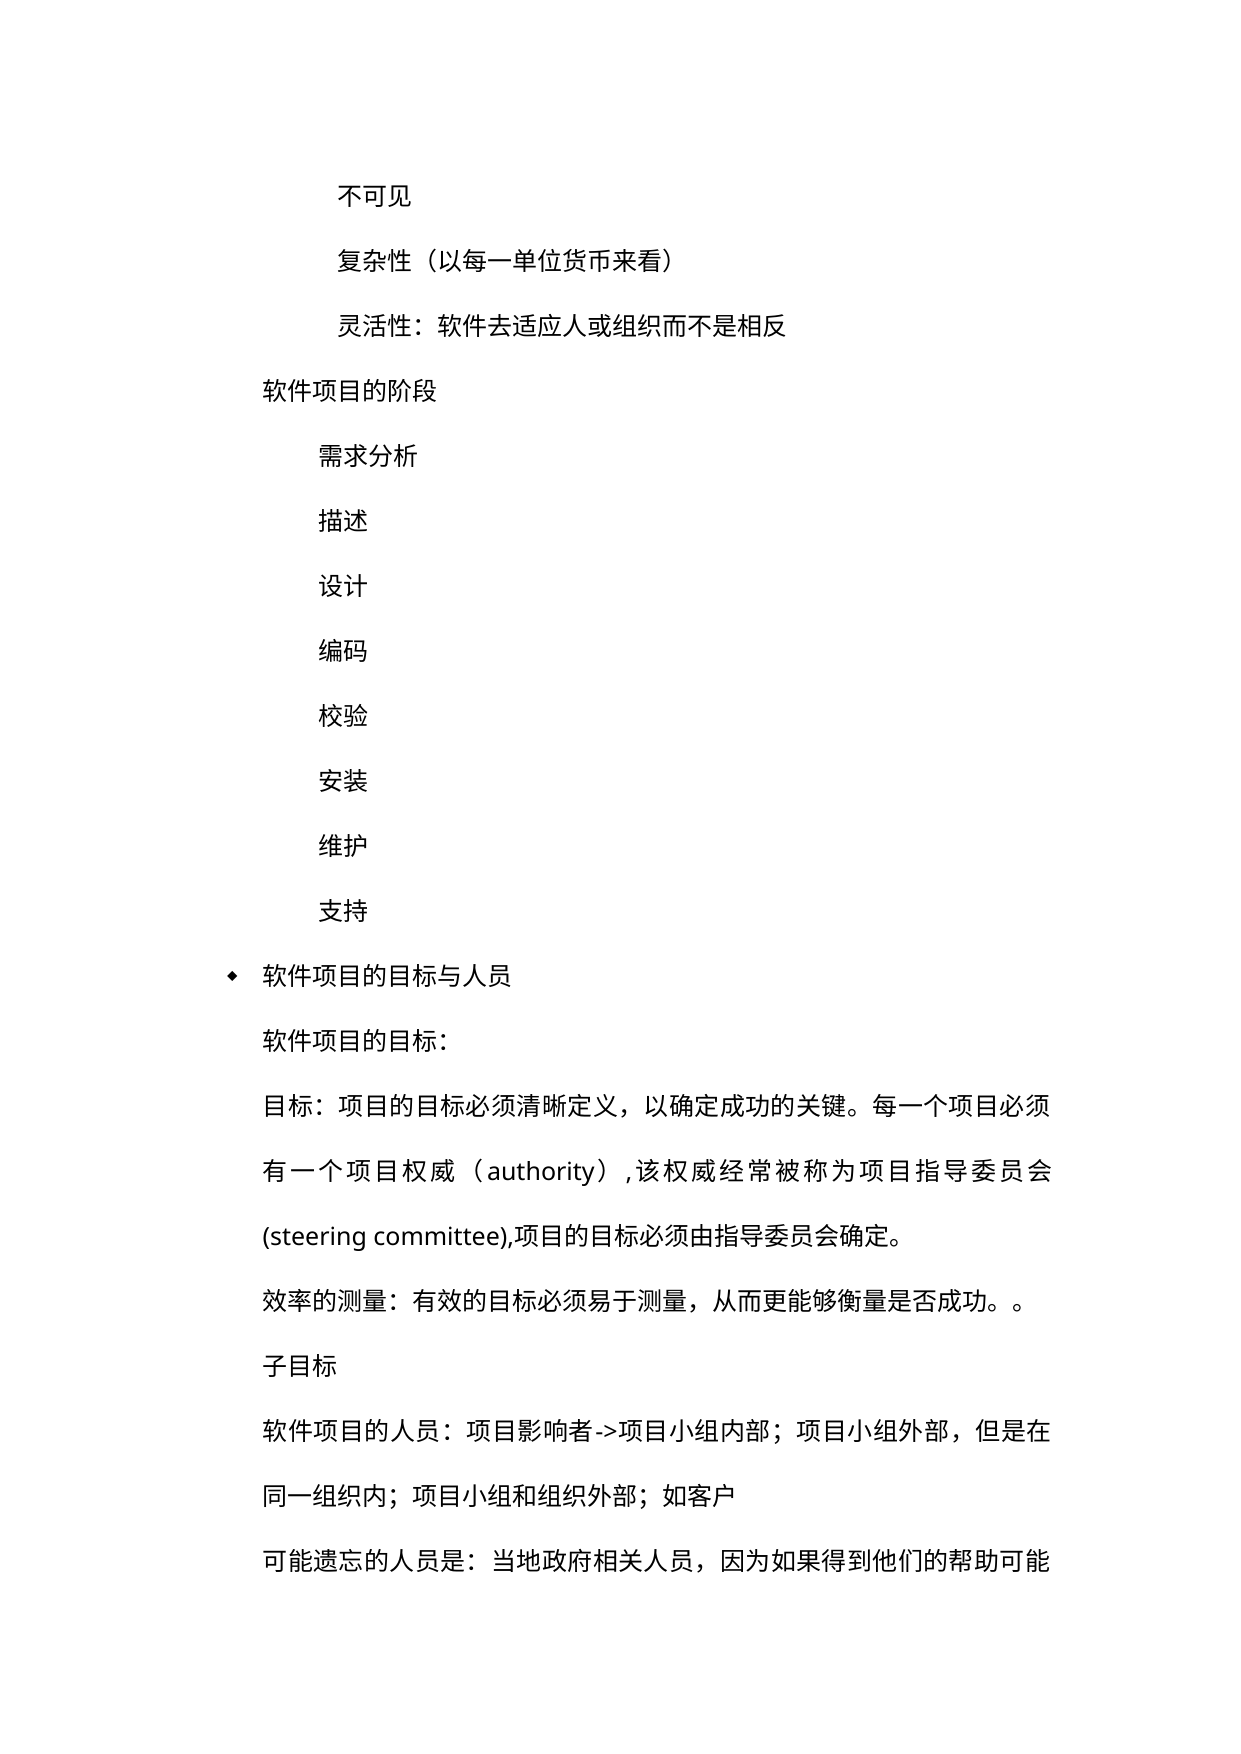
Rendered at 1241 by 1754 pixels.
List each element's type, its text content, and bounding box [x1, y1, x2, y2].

text 编码 [319, 617, 1053, 682]
text 复杂性（以每一单位货币来看） [337, 227, 1053, 292]
list 软件项目的目标与人员 [225, 942, 1053, 1007]
text 安装 [319, 747, 1053, 812]
text 支持 [319, 877, 1053, 942]
text 效率的测量：有效的目标必须易于测量，从而更能够衡量是否成功。。 [262, 1267, 1053, 1332]
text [262, 1527, 1053, 1592]
text 软件项目的人员：项目影响者->项目小组内部；项目小组外部，但是在同一组织内；项目小组和组织外部；如客户 [262, 1397, 1053, 1527]
text 软件项目的目标： [262, 1007, 1053, 1072]
text 校验 [319, 682, 1053, 747]
text 设计 [319, 552, 1053, 617]
text 目标：项目的目标必须清晰定义，以确定成功的关键。每一个项目必须有一个项目权威（authority）,该权威经常被称为项目指导委员会(steering committee),项目的目标必须由指导委员会确定。 [262, 1072, 1053, 1267]
text 描述 [319, 487, 1053, 552]
text 维护 [319, 812, 1053, 877]
text 灵活性：软件去适应人或组织而不是相反 [337, 292, 1053, 357]
text 子目标 [262, 1332, 1053, 1397]
text 软件项目的阶段 [219, 357, 1053, 422]
text 不可见 [337, 162, 1053, 227]
text 需求分析 [319, 422, 1053, 487]
